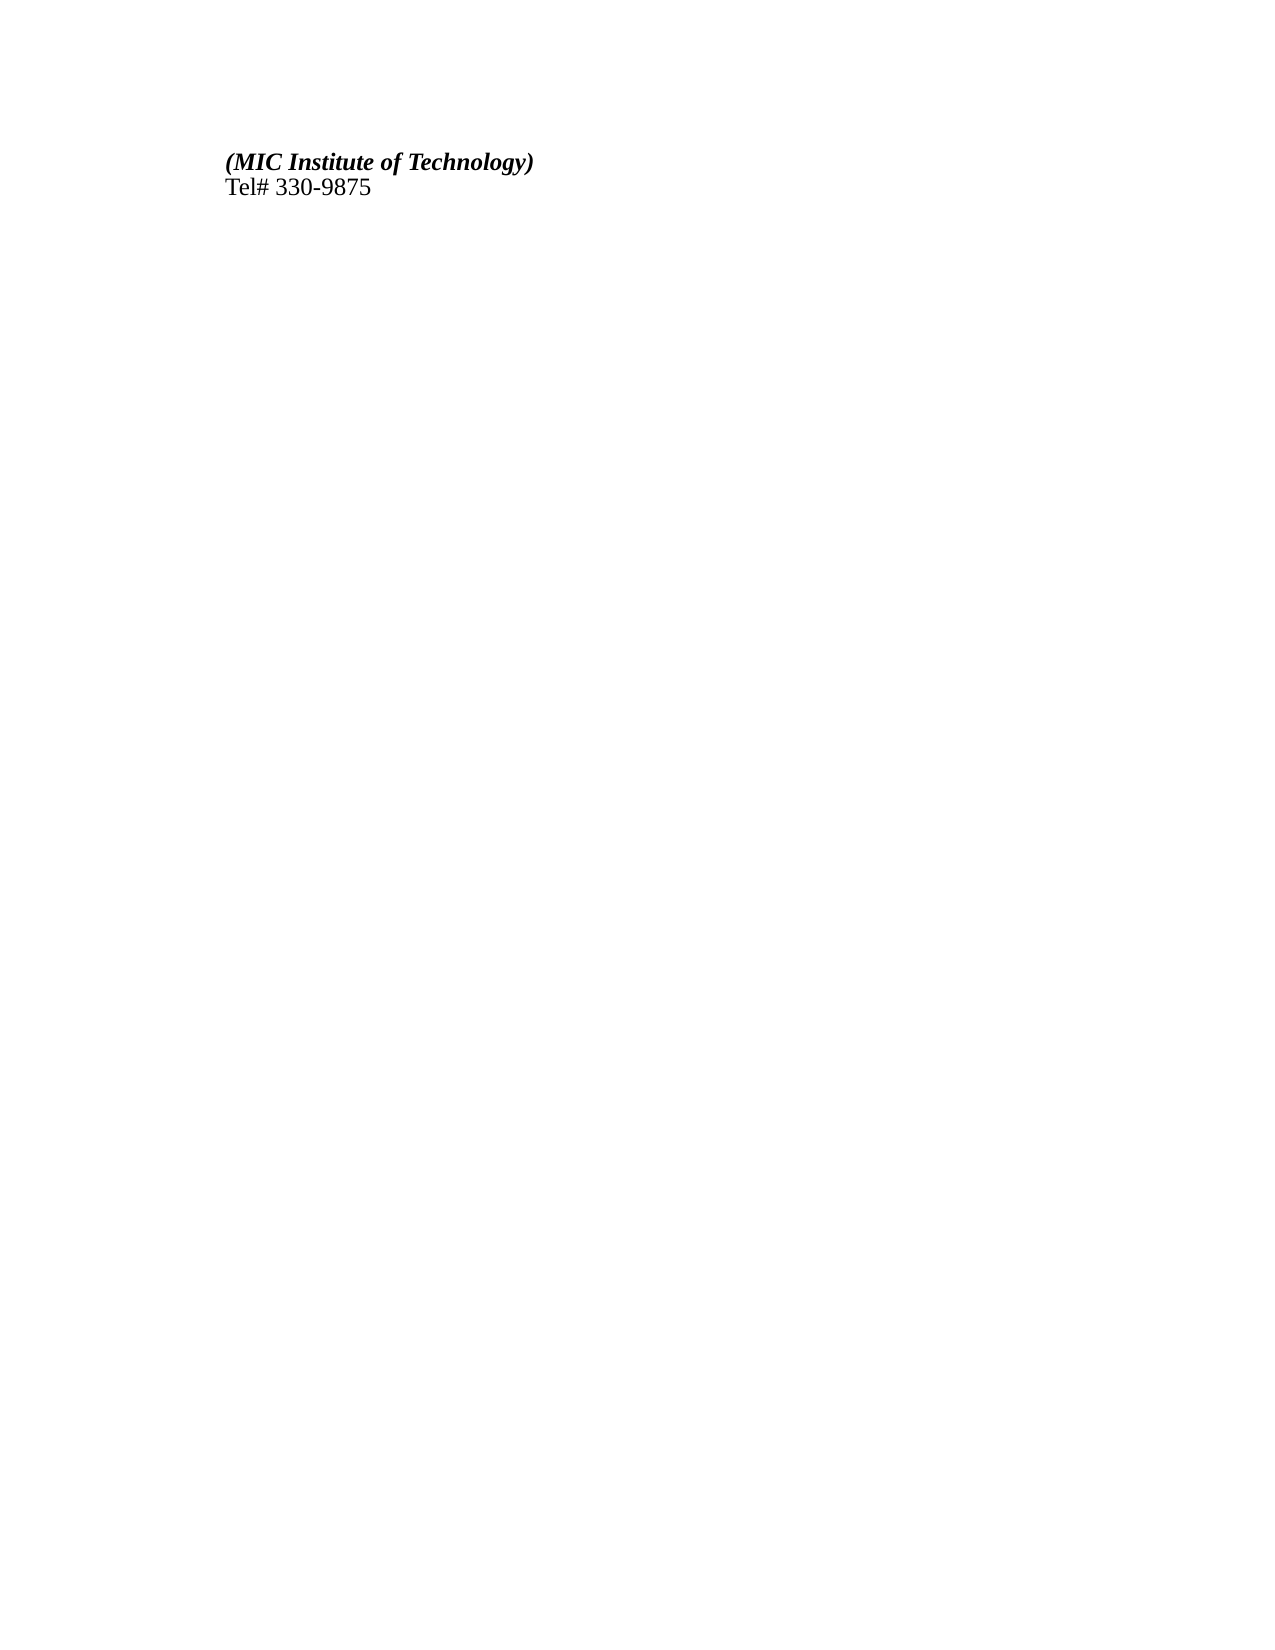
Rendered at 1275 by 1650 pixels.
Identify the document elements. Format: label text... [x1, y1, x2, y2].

text Tel# 330-9875 [225, 175, 1125, 200]
text (MIC Institute of Technology) [225, 150, 1125, 175]
